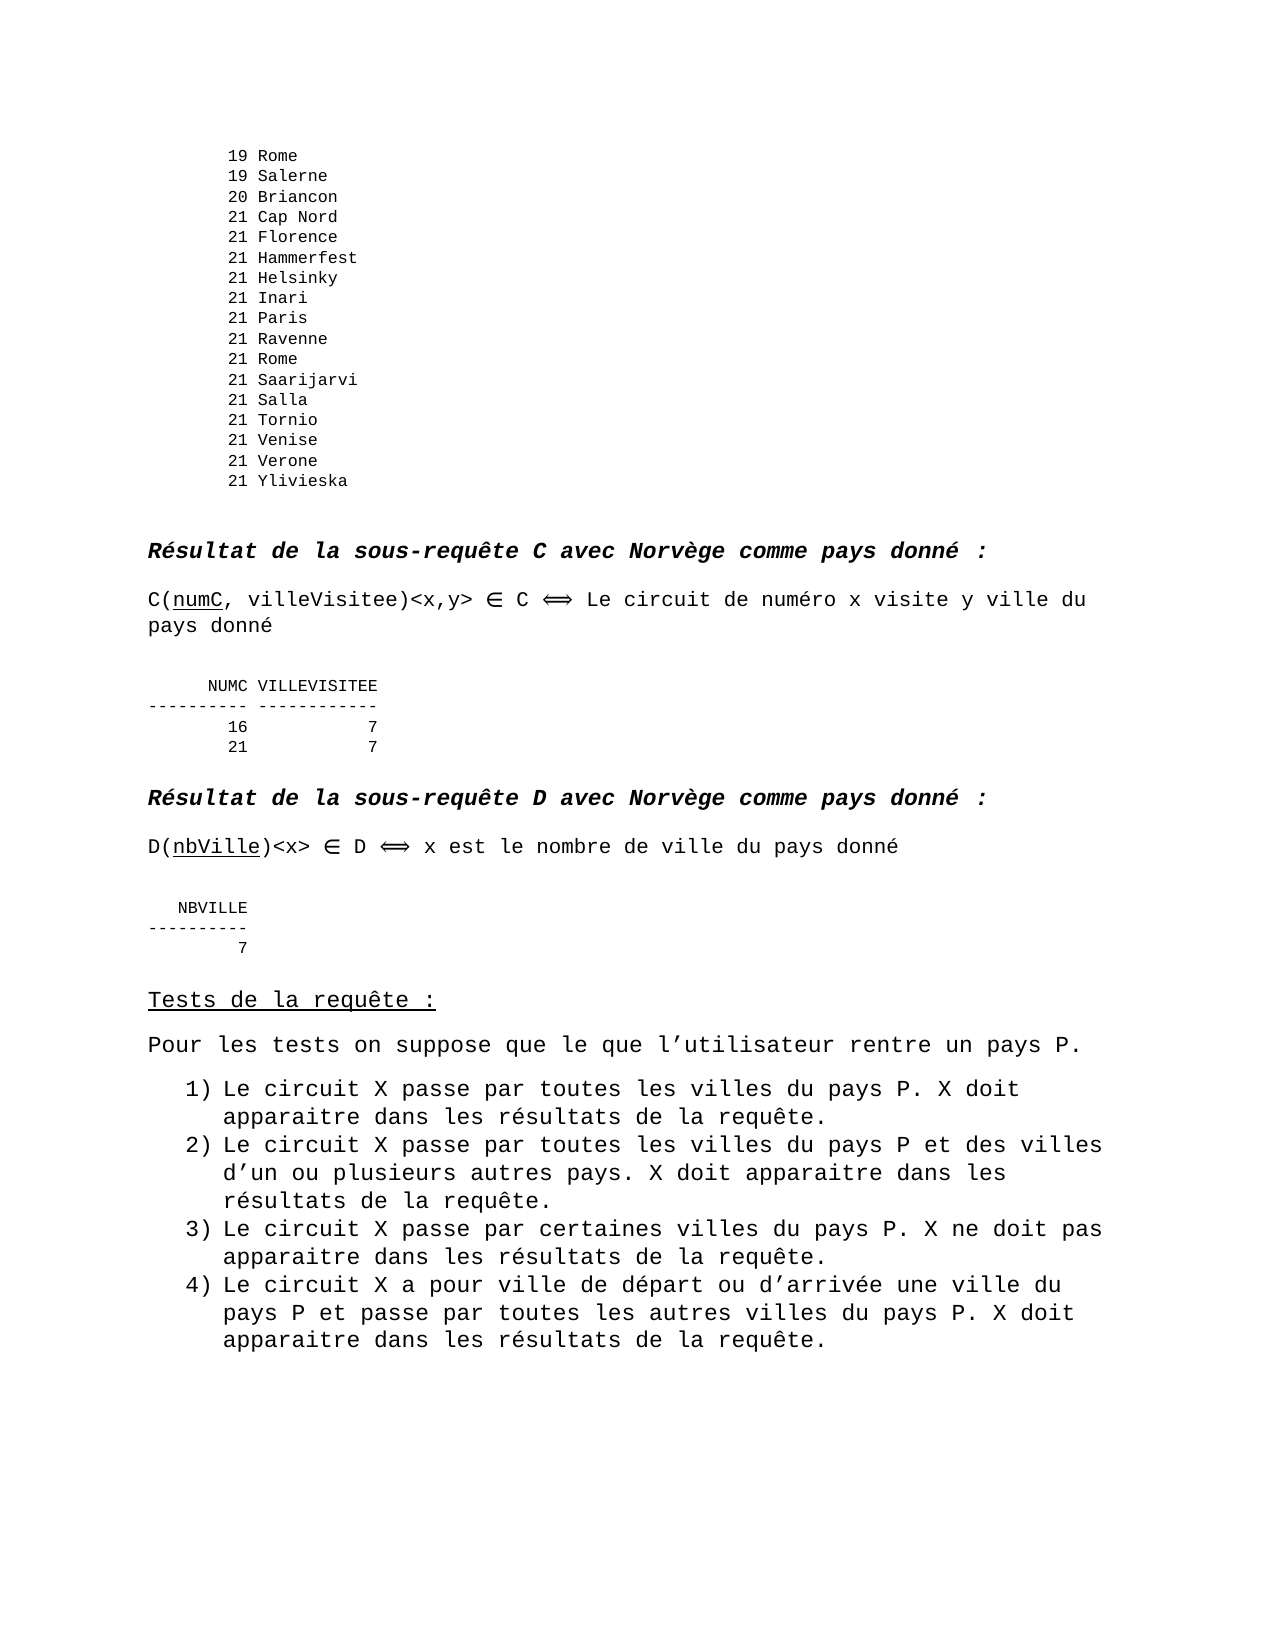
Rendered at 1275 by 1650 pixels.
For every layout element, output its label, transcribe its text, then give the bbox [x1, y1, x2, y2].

text 21 Inari [148, 290, 1127, 309]
text ---------- ------------ [148, 698, 1127, 717]
text 21 Paris [148, 310, 1127, 329]
text 21 Saarijarvi [148, 371, 1127, 390]
text Résultat de la sous-requête C avec Norvège comme pays donné : [148, 539, 1127, 566]
text 19 Salerne [148, 168, 1127, 187]
text Pour les tests on suppose que le que l’utilisateur rentre un pays P. [148, 1033, 1127, 1059]
list Le circuit X a pour ville de départ ou d’arrivée une ville du pays P et passe par toutes les autres villes du pays P. X doit apparaitre dans les résultats de la requête. [185, 1273, 1127, 1355]
text 21 Ylivieska [148, 473, 1127, 491]
list Le circuit X passe par toutes les villes du pays P et des villes d’un ou plusieurs autres pays. X doit apparaitre dans les résultats de la requête. [185, 1133, 1127, 1215]
text Tests de la requête : [148, 988, 1127, 1014]
text C(numC, villeVisitee)<x,y> ∈ C ⟺ Le circuit de numéro x visite y ville du pays donné [148, 584, 1127, 639]
text 7 [148, 940, 1127, 959]
text 21 Helsinky [148, 269, 1127, 288]
text 21 Florence [148, 229, 1127, 248]
text 21 Cap Nord [148, 208, 1127, 227]
text 21 Rome [148, 351, 1127, 369]
text 21 Verone [148, 452, 1127, 471]
text NBVILLE [148, 899, 1127, 918]
text 21 Tornio [148, 412, 1127, 431]
text Résultat de la sous-requête D avec Norvège comme pays donné : [148, 787, 1127, 813]
text 21 Salla [148, 391, 1127, 410]
list Le circuit X passe par certaines villes du pays P. X ne doit pas apparaitre dans les résultats de la requête. [185, 1217, 1127, 1271]
text 19 Rome [148, 148, 1127, 166]
text 21 Venise [148, 432, 1127, 451]
text 21 Ravenne [148, 330, 1127, 349]
text D(nbVille)<x> ∈ D ⟺ x est le nombre de ville du pays donné [148, 831, 1127, 860]
text 21 Hammerfest [148, 249, 1127, 268]
text 16 7 [148, 718, 1127, 737]
text NUMC VILLEVISITEE [148, 677, 1127, 696]
text ---------- [148, 920, 1127, 939]
list Le circuit X passe par toutes les villes du pays P. X doit apparaitre dans les résultats de la requête. [185, 1077, 1127, 1131]
text 20 Briancon [148, 188, 1127, 207]
text 21 7 [148, 738, 1127, 757]
